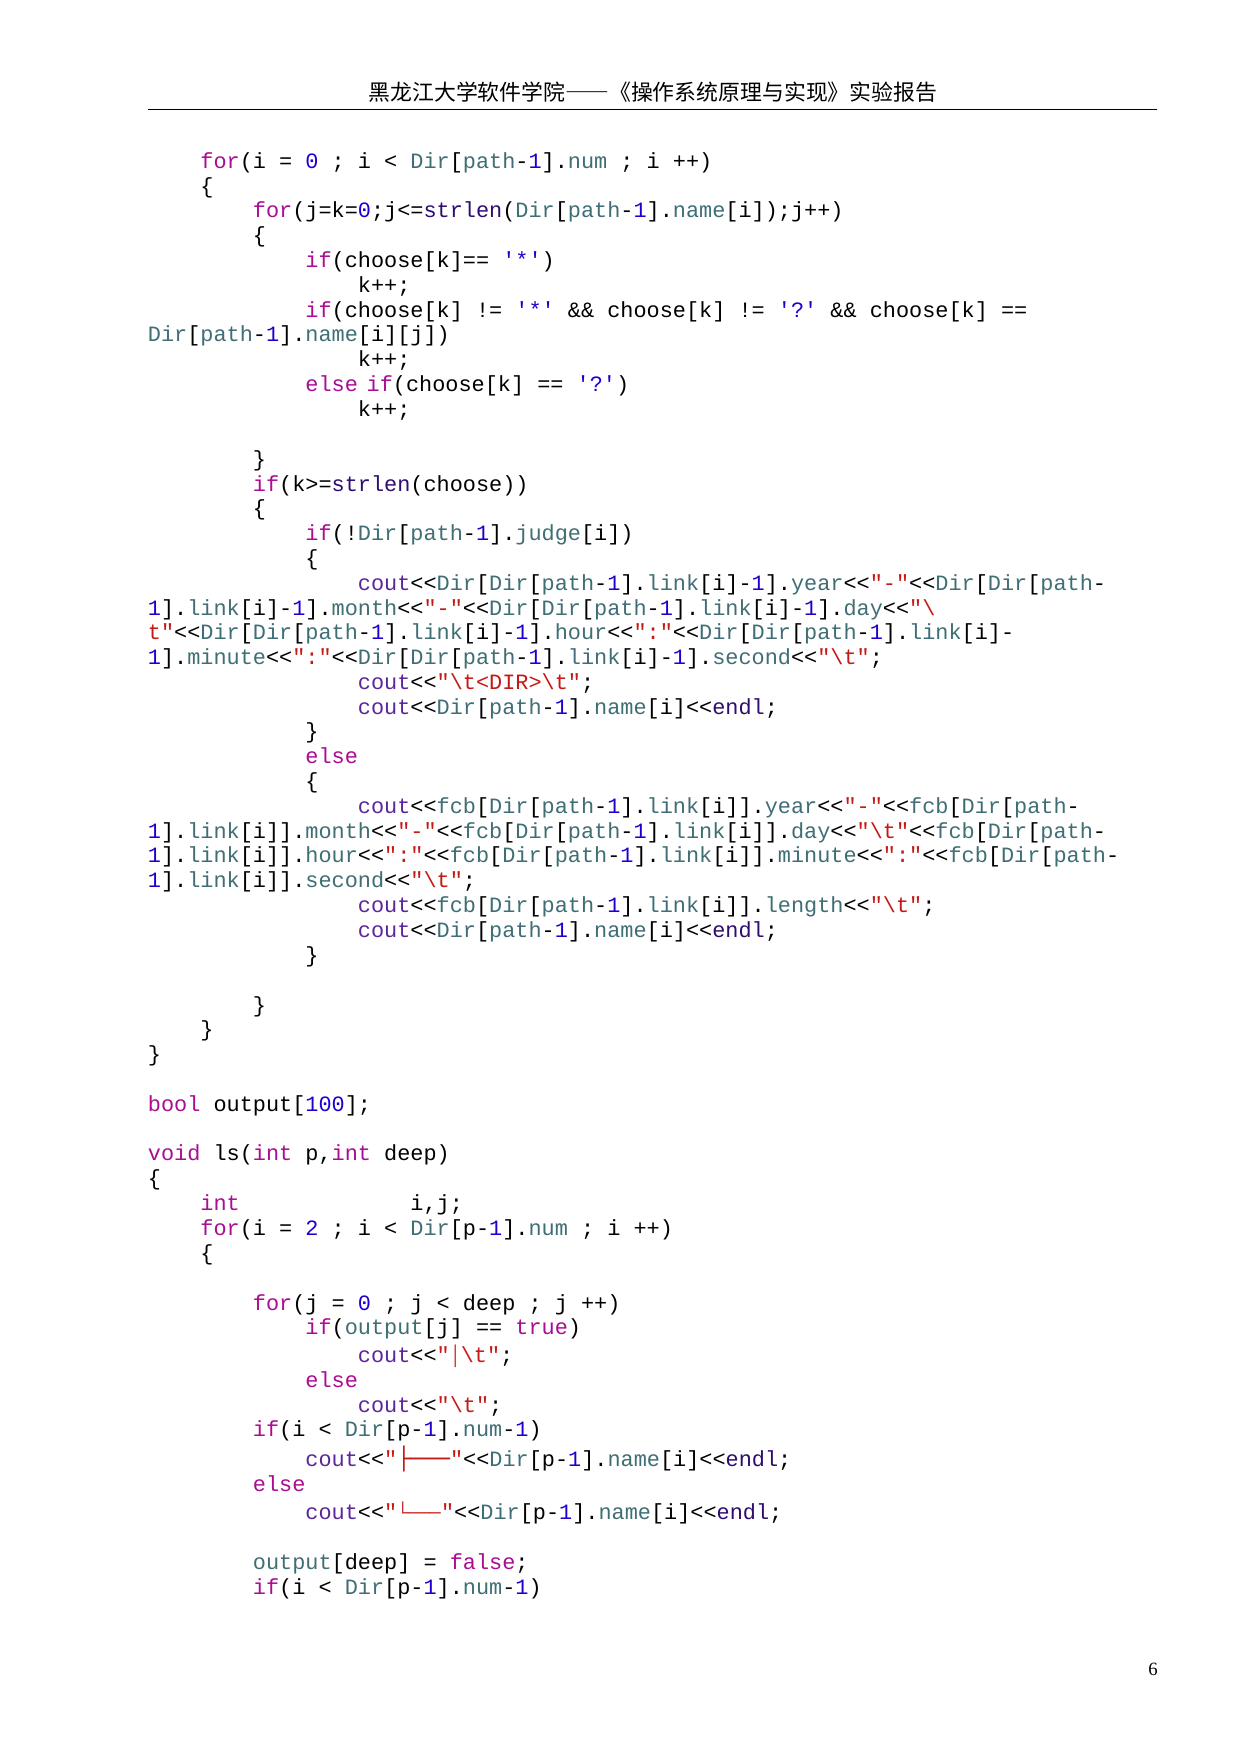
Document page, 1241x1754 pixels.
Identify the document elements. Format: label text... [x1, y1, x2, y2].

text { [148, 770, 1157, 795]
text { [148, 1167, 1157, 1192]
text cout<<fcb[Dir[path-1].link[i]].length<<"\t"; [148, 894, 1157, 919]
text } [148, 944, 1157, 968]
text else [148, 745, 1157, 770]
text else [148, 1369, 1157, 1394]
text if(i < Dir[p-1].num-1) [148, 1419, 1157, 1443]
text cout<<"│\t"; [148, 1341, 1157, 1369]
text if(!Dir[path-1].judge[i]) [148, 522, 1157, 547]
text void ls(int p,int deep) [148, 1142, 1157, 1167]
text { [148, 224, 1157, 249]
text if(output[j] == true) [148, 1316, 1157, 1341]
text { [148, 547, 1157, 572]
text cout<<"\t"; [148, 1394, 1157, 1419]
text cout<<"├───"<<Dir[p-1].name[i]<<endl; [148, 1443, 1157, 1473]
text cout<<"└───"<<Dir[p-1].name[i]<<endl; [148, 1498, 1157, 1526]
text if(i < Dir[p-1].num-1) [148, 1576, 1157, 1601]
text bool output[100]; [148, 1093, 1157, 1118]
text } [148, 1018, 1157, 1043]
text cout<<fcb[Dir[path-1].link[i]].year<<"-"<<fcb[Dir[path-1].link[i]].month<<"-"<<fcb[Dir[path-1].link[i]].day<<"\t"<<fcb[Dir[path-1].link[i]].hour<<":"<<fcb[Dir[path-1].link[i]].minute<<":"<<fcb[Dir[path-1].link[i]].second<<"\t"; [148, 795, 1157, 894]
text cout<<"\t<DIR>\t"; [148, 671, 1157, 696]
text cout<<Dir[path-1].name[i]<<endl; [148, 696, 1157, 721]
text k++; [148, 348, 1157, 373]
text { [148, 497, 1157, 522]
text output[deep] = false; [148, 1551, 1157, 1576]
text } [148, 1043, 1157, 1068]
text k++; [148, 398, 1157, 423]
text for(i = 2 ; i < Dir[p-1].num ; i ++) [148, 1217, 1157, 1242]
text else [148, 1473, 1157, 1498]
text int i,j; [148, 1192, 1157, 1217]
text { [148, 1242, 1157, 1266]
text k++; [148, 274, 1157, 299]
text if(choose[k] != '*' && choose[k] != '?' && choose[k] == Dir[path-1].name[i][j]) [148, 299, 1157, 348]
text for(i = 0 ; i < Dir[path-1].num ; i ++) [148, 150, 1157, 175]
text if(k>=strlen(choose)) [148, 473, 1157, 497]
text cout<<Dir[path-1].name[i]<<endl; [148, 919, 1157, 944]
text { [148, 175, 1157, 199]
text } [148, 994, 1157, 1018]
text } [148, 448, 1157, 473]
text if(choose[k]== '*') [148, 249, 1157, 274]
text cout<<Dir[Dir[path-1].link[i]-1].year<<"-"<<Dir[Dir[path-1].link[i]-1].month<<"-"<<Dir[Dir[path-1].link[i]-1].day<<"\t"<<Dir[Dir[path-1].link[i]-1].hour<<":"<<Dir[Dir[path-1].link[i]-1].minute<<":"<<Dir[Dir[path-1].link[i]-1].second<<"\t"; [148, 572, 1157, 671]
text for(j=k=0;j<=strlen(Dir[path-1].name[i]);j++) [148, 199, 1157, 224]
text for(j = 0 ; j < deep ; j ++) [148, 1292, 1157, 1316]
text else if(choose[k] == '?') [148, 373, 1157, 398]
text } [148, 721, 1157, 745]
